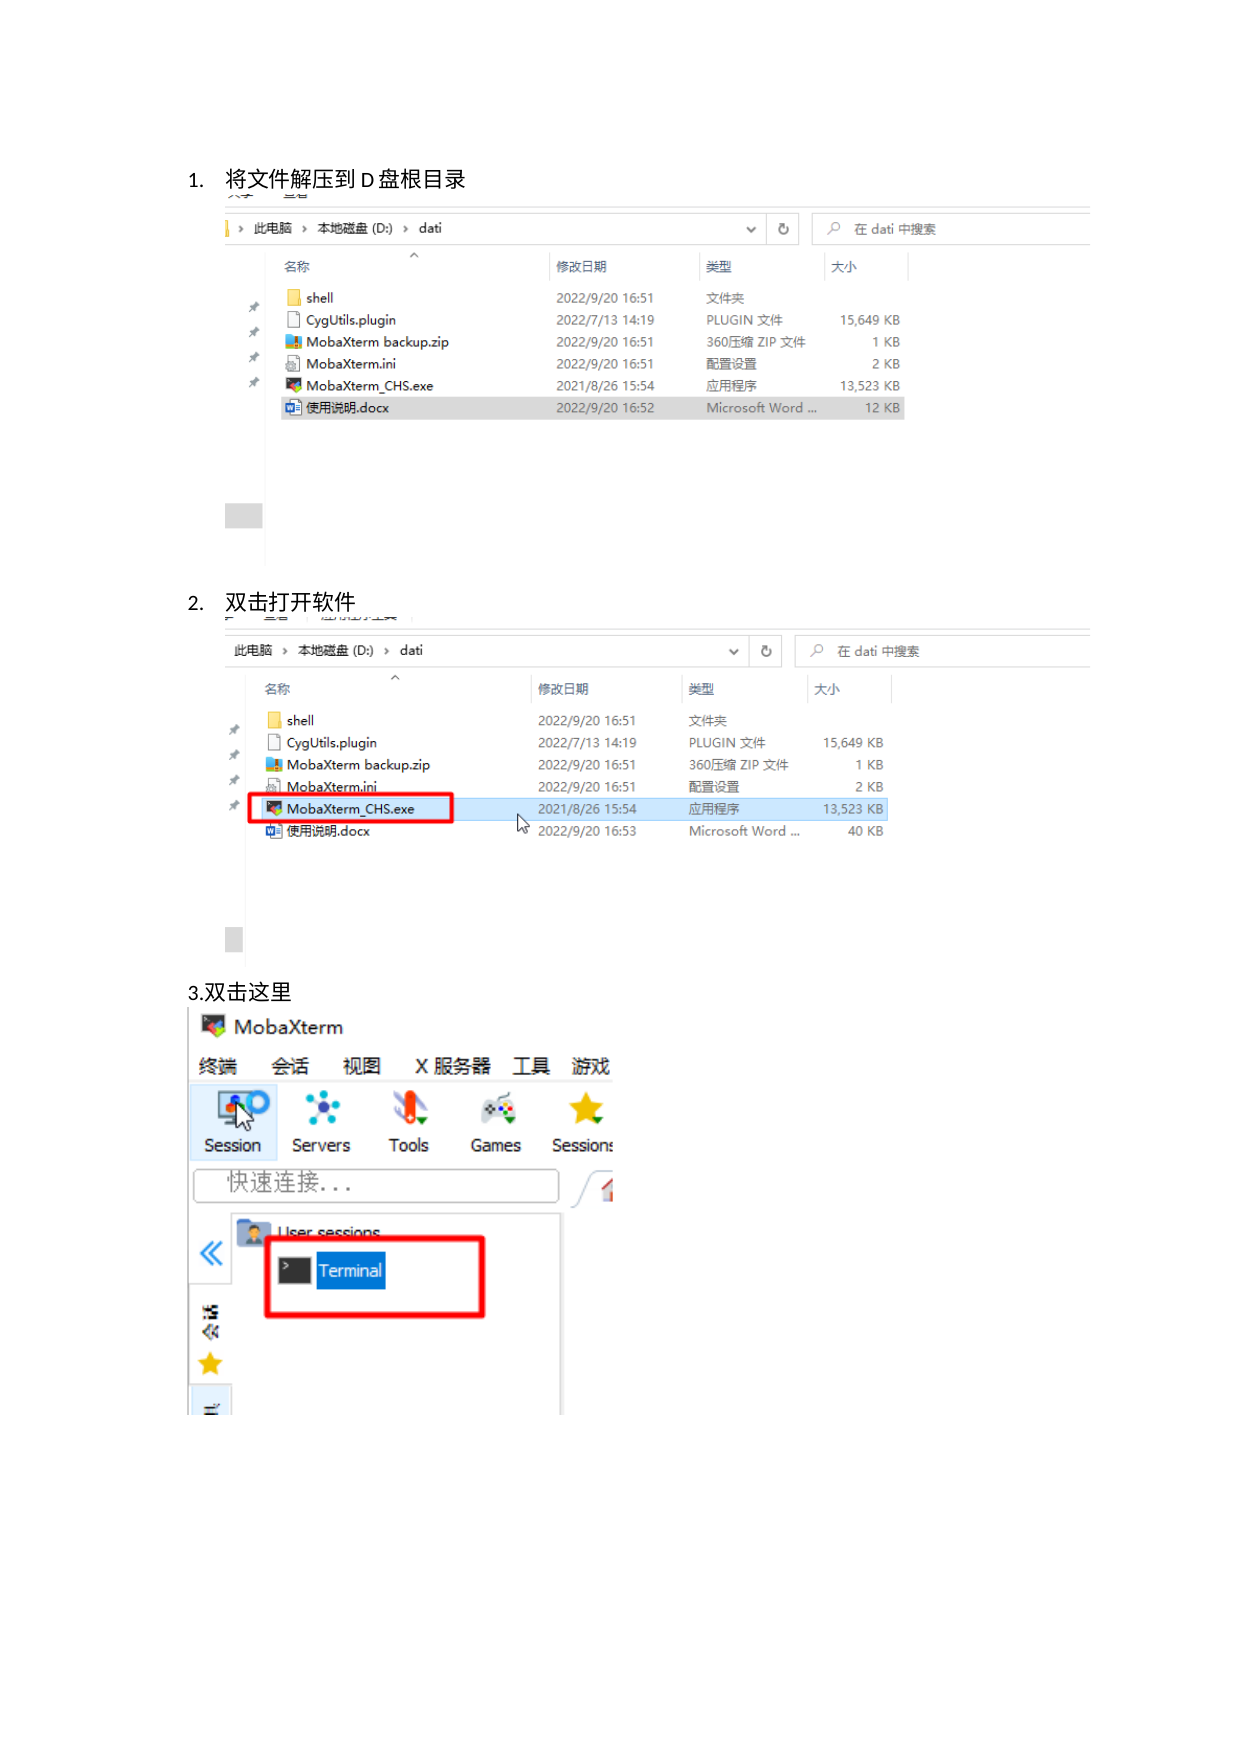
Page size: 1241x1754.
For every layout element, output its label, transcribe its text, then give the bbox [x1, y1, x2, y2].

list 双击打开软件 [187, 584, 1053, 617]
list 将文件解压到D盘根目录 [187, 162, 1053, 194]
picture [187, 1007, 613, 1415]
picture [225, 617, 1091, 967]
text 3.双击这里 [187, 974, 1053, 1007]
picture [225, 194, 1091, 566]
